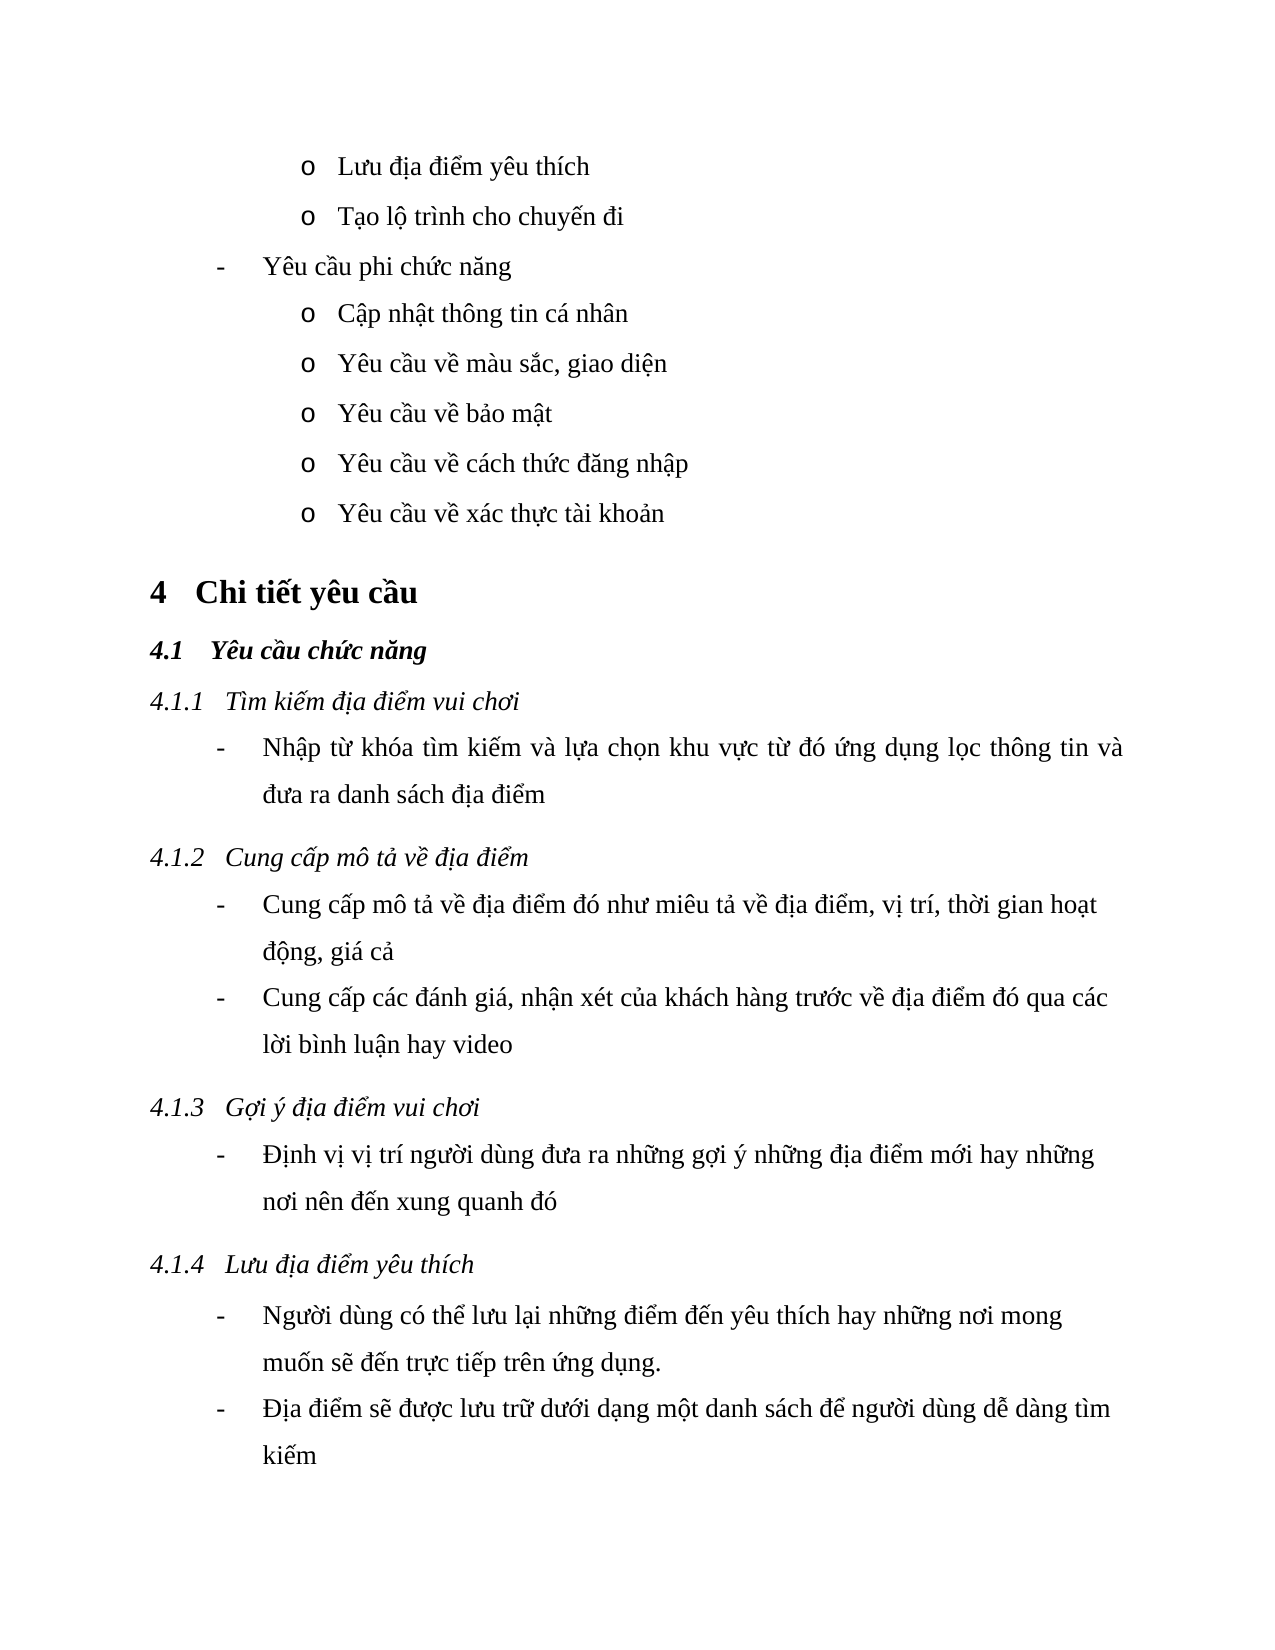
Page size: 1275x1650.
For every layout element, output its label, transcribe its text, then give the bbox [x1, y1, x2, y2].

subtitle Gợi ý địa điểm vui chơi [150, 1092, 1125, 1123]
list Yêu cầu phi chức năng [225, 250, 1125, 281]
subtitle Người dùng có thể lưu lại những điểm đến yêu thích hay những nơi mong muốn sẽ đến trực tiếp trên ứng dụng. [225, 1299, 1125, 1377]
list Yêu cầu về xác thực tài khoản [300, 497, 1125, 531]
subtitle Chi tiết yêu cầu [150, 572, 1125, 611]
subtitle Lưu địa điểm yêu thích [150, 1248, 1125, 1279]
subtitle Cung cấp mô tả về địa điểm [150, 842, 1125, 873]
list Cập nhật thông tin cá nhân [300, 297, 1125, 330]
list Lưu địa điểm yêu thích [300, 150, 1125, 183]
list Yêu cầu về cách thức đăng nhập [300, 447, 1125, 481]
list Địa điểm sẽ được lưu trữ dưới dạng một danh sách để người dùng dễ dàng tìm kiếm [225, 1392, 1125, 1470]
list Cung cấp các đánh giá, nhận xét của khách hàng trước về địa điểm đó qua các lời bình luận hay video [225, 982, 1125, 1059]
subtitle Tìm kiếm địa điểm vui chơi [150, 685, 1125, 716]
list Yêu cầu về màu sắc, giao diện [300, 347, 1125, 380]
list Cung cấp mô tả về địa điểm đó như miêu tả về địa điểm, vị trí, thời gian hoạt động, giá cả [225, 888, 1125, 966]
list Nhập từ khóa tìm kiếm và lựa chọn khu vực từ đó ứng dụng lọc thông tin và đưa ra danh sách địa điểm [225, 732, 1125, 809]
subtitle Yêu cầu chức năng [150, 634, 1125, 665]
list Yêu cầu về bảo mật [300, 397, 1125, 431]
list Tạo lộ trình cho chuyến đi [300, 200, 1125, 233]
list Định vị vị trí người dùng đưa ra những gợi ý những địa điểm mới hay những nơi nên đến xung quanh đó [225, 1138, 1125, 1216]
